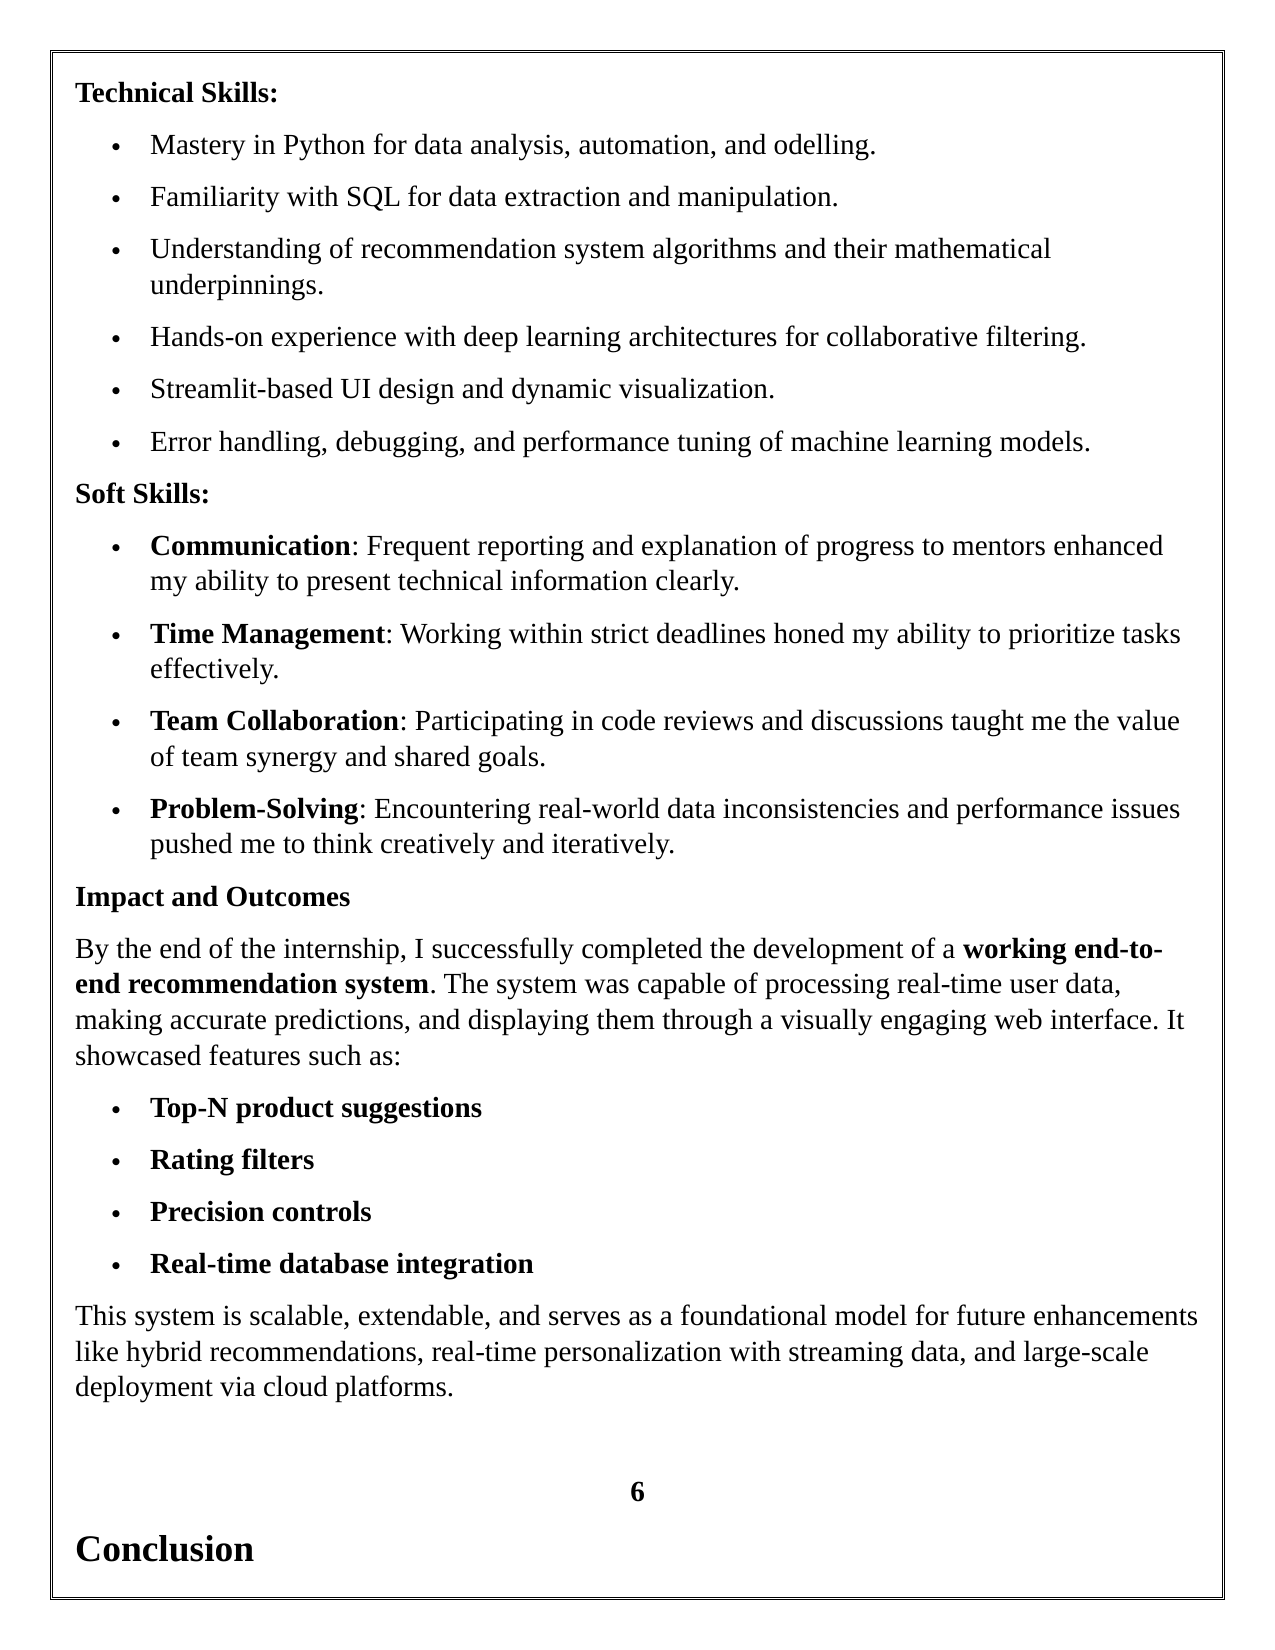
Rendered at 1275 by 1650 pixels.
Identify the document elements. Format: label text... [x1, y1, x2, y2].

text Technical Skills: [75, 75, 1200, 108]
text Soft Skills: [75, 476, 1200, 509]
text Impact and Outcomes [75, 879, 1200, 912]
list Real-time database integration [112, 1246, 1200, 1280]
list Hands-on experience with deep learning architectures for collaborative filtering. [112, 319, 1200, 353]
list Mastery in Python for data analysis, automation, and odelling. [112, 127, 1200, 161]
list Understanding of recommendation system algorithms and their mathematical underpinnings. [112, 232, 1200, 301]
list Communication: Frequent reporting and explanation of progress to mentors enhanced my ability to present technical information clearly. [112, 528, 1200, 597]
list Familiarity with SQL for data extraction and manipulation. [112, 179, 1200, 213]
text By the end of the internship, I successfully completed the development of a working end-to-end recommendation system. The system was capable of processing real-time user data, making accurate predictions, and displaying them through a visually engaging web interface. It showcased features such as: [75, 931, 1200, 1071]
text Conclusion [75, 1526, 1200, 1569]
list Top-N product suggestions [112, 1090, 1200, 1123]
list Streamlit-based UI design and dynamic visualization. [112, 371, 1200, 405]
list Precision controls [112, 1194, 1200, 1228]
list Rating filters [112, 1142, 1200, 1176]
list Team Collaboration: Participating in code reviews and discussions taught me the value of team synergy and shared goals. [112, 703, 1200, 772]
list Problem-Solving: Encountering real-world data inconsistencies and performance issues pushed me to think creatively and iteratively. [112, 791, 1200, 860]
text This system is scalable, extendable, and serves as a foundational model for future enhancements like hybrid recommendations, real-time personalization with streaming data, and large-scale deployment via cloud platforms. [75, 1298, 1200, 1403]
text 6 [75, 1474, 1200, 1507]
list Time Management: Working within strict deadlines honed my ability to prioritize tasks effectively. [112, 616, 1200, 685]
list Error handling, debugging, and performance tuning of machine learning models. [112, 424, 1200, 457]
